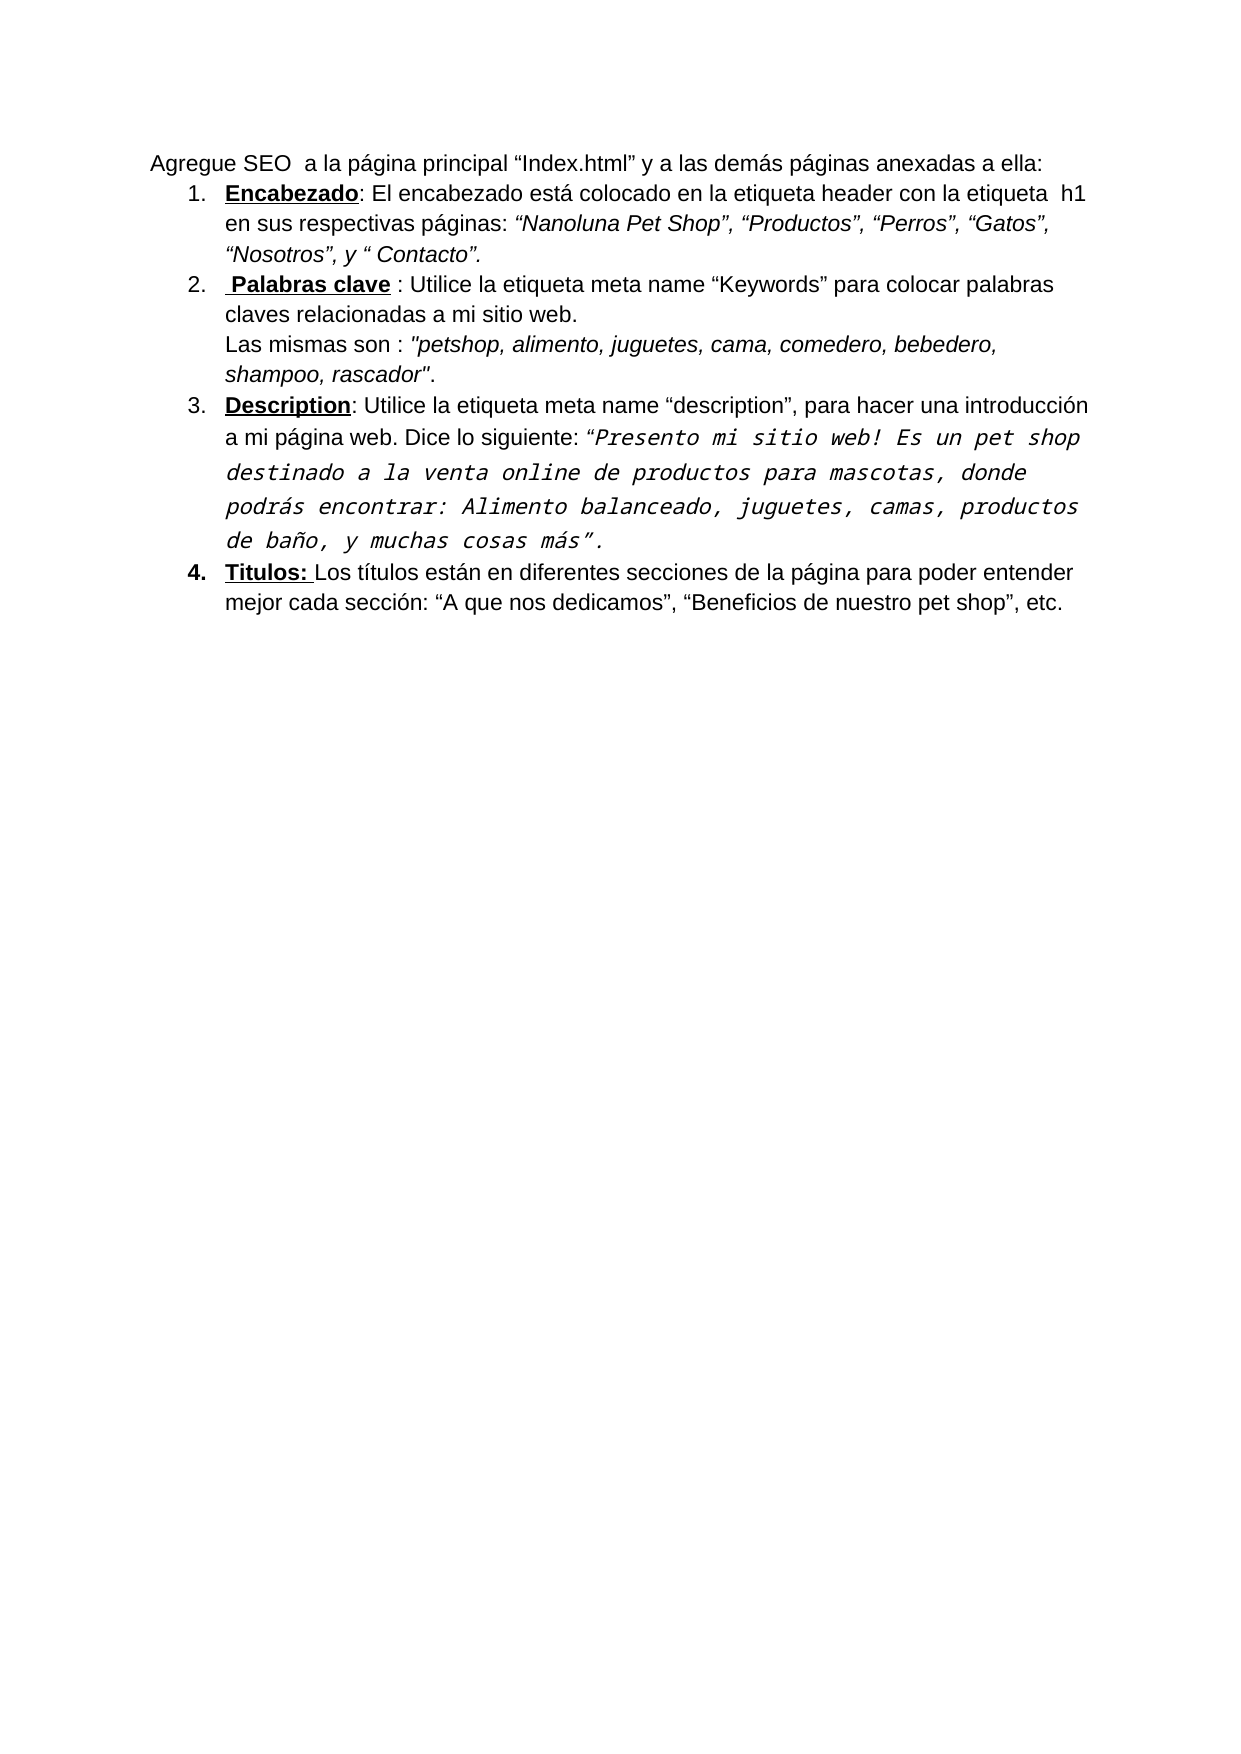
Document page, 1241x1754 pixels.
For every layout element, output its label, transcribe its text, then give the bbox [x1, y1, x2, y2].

list Description: Utilice la etiqueta meta name “description”, para hacer una introducción a mi página web. Dice lo siguiente: “Presento mi sitio web! Es un pet shop destinado a la venta online de productos para mascotas, donde podrás encontrar: Alimento balanceado, juguetes, camas, productos de baño, y muchas cosas más”. [187, 392, 1090, 555]
list Palabras clave : Utilice la etiqueta meta name “Keywords” para colocar palabras claves relacionadas a mi sitio web. Las mismas son : "petshop, alimento, juguetes, cama, comedero, bebedero, shampoo, rascador". [187, 271, 1090, 388]
list Encabezado: El encabezado está colocado en la etiqueta header con la etiqueta h1 en sus respectivas páginas: “Nanoluna Pet Shop”, “Productos”, “Perros”, “Gatos”, “Nosotros”, y “ Contacto”. [187, 180, 1090, 267]
list Titulos: Los títulos están en diferentes secciones de la página para poder entender mejor cada sección: “A que nos dedicamos”, “Beneficios de nuestro pet shop”, etc. [187, 559, 1090, 616]
text Agregue SEO a la página principal “Index.html” y a las demás páginas anexadas a ella: [150, 150, 1090, 176]
